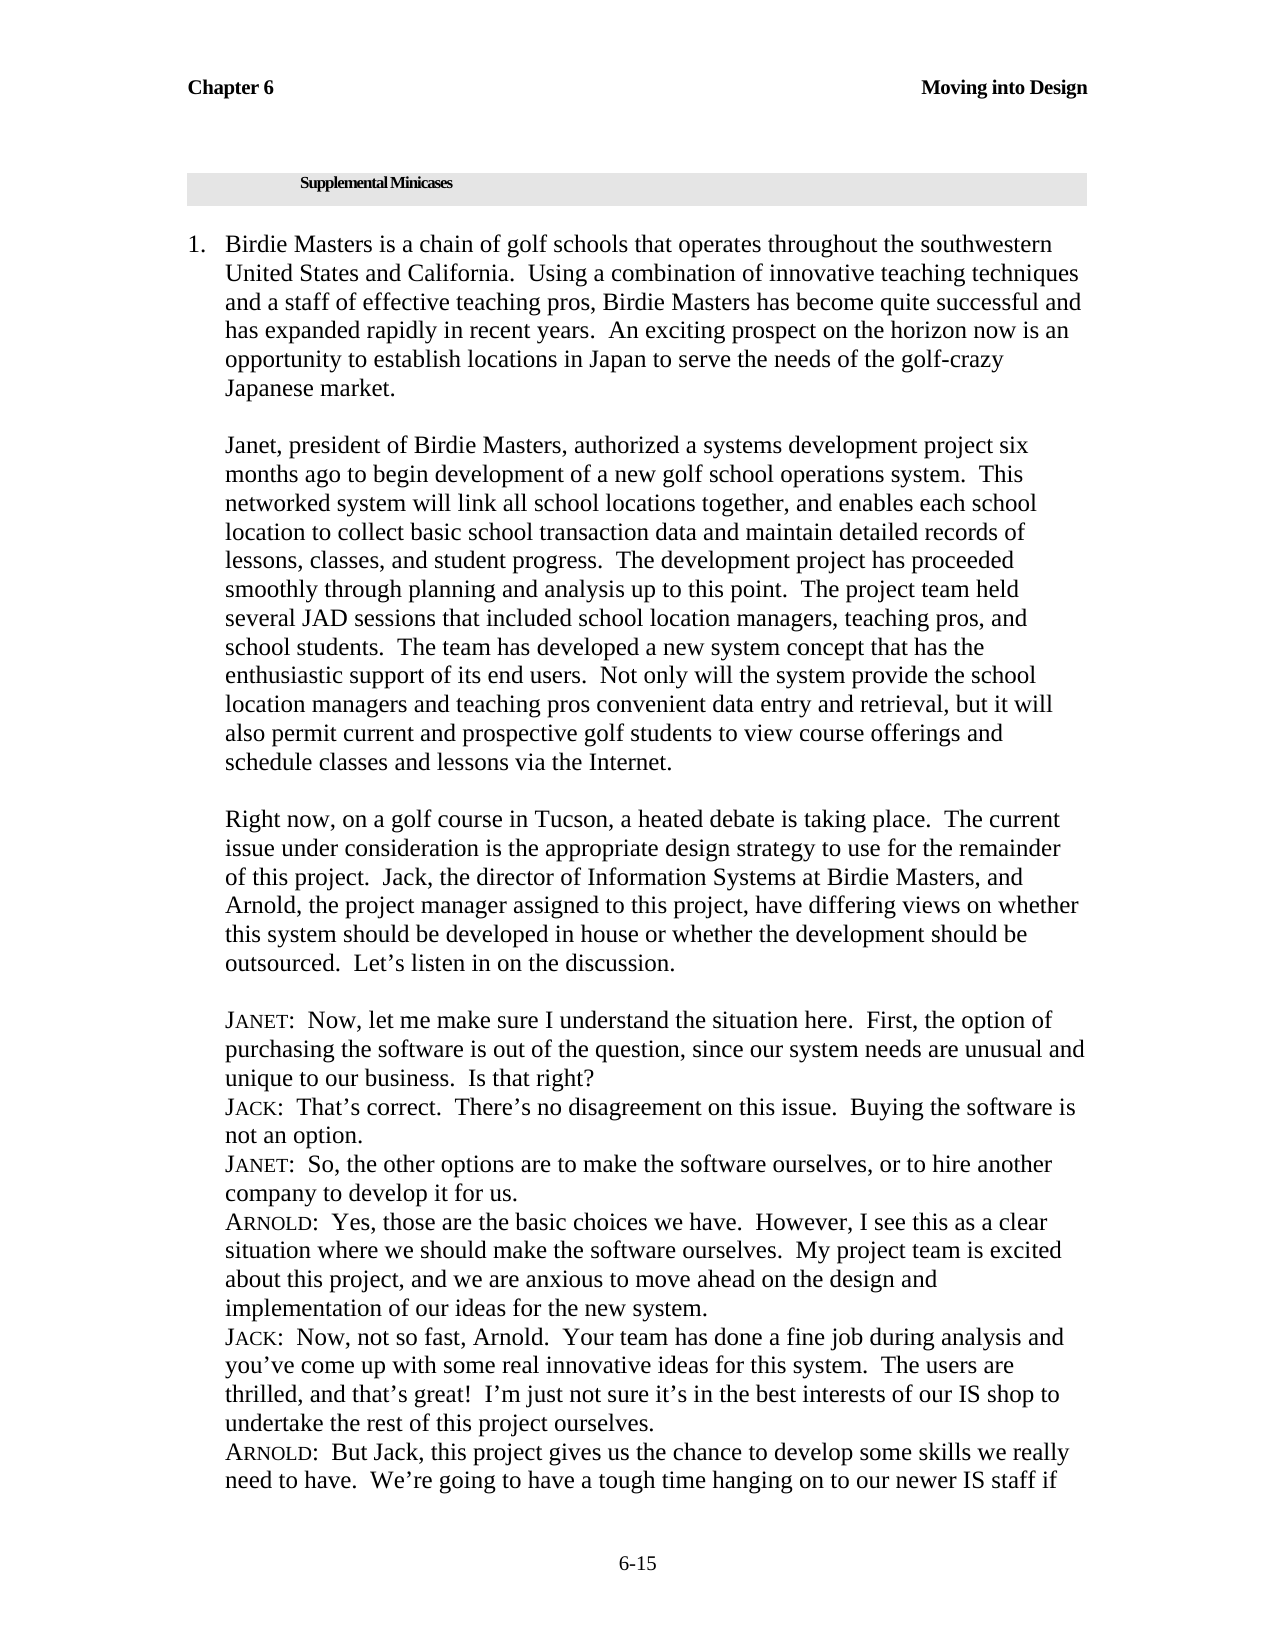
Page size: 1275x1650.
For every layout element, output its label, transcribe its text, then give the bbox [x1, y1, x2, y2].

subtitle Supplemental Minicases [187, 173, 1087, 206]
list Birdie Masters is a chain of golf schools that operates throughout the southwestern and . Using a combination of innovative teaching techniques and a staff of effective teaching pros, Birdie Masters has become quite successful and has expanded rapidly in recent years. An exciting prospect on the horizon now is an opportunity to establish locations in to serve the needs of the golf-crazy Japanese market. [187, 229, 1087, 402]
text Jack: Now, not so fast, . Your team has done a fine job during analysis and you’ve come up with some real innovative ideas for this system. The users are thrilled, and that’s great! I’m just not sure it’s in the best interests of our IS shop to undertake the rest of this project ourselves. [225, 1322, 1087, 1437]
text : Yes, those are the basic choices we have. However, I see this as a clear situation where we should make the software ourselves. My project team is excited about this project, and we are anxious to move ahead on the design and implementation of our ideas for the new system. [225, 1207, 1087, 1322]
text Janet, president of Birdie Masters, authorized a systems development project six months ago to begin development of a new golf school operations system. This networked system will link all school locations together, and enables each school location to collect basic school transaction data and maintain detailed records of lessons, classes, and student progress. The development project has proceeded smoothly through planning and analysis up to this point. The project team held several JAD sessions that included school location managers, teaching pros, and school students. The team has developed a new system concept that has the enthusiastic support of its end users. Not only will the system provide the school location managers and teaching pros convenient data entry and retrieval, but it will also permit current and prospective golf students to view course offerings and schedule classes and lessons via the Internet. [225, 431, 1087, 776]
text Janet: Now, let me make sure I understand the situation here. First, the option of purchasing the software is out of the question, since our system needs are unusual and unique to our business. Is that right? [225, 1006, 1087, 1092]
text Janet: So, the other options are to make the software ourselves, or to hire another company to develop it for us. [225, 1149, 1087, 1207]
text Right now, on a golf course in , a heated debate is taking place. The current issue under consideration is the appropriate design strategy to use for the remainder of this project. Jack, the director of Information Systems at Birdie Masters, and Arnold, the project manager assigned to this project, have differing views on whether this system should be developed in house or whether the development should be outsourced. Let’s listen in on the discussion. [225, 804, 1087, 977]
text Jack: That’s correct. There’s no disagreement on this issue. Buying the software is not an option. [225, 1092, 1087, 1149]
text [225, 1437, 1087, 1494]
